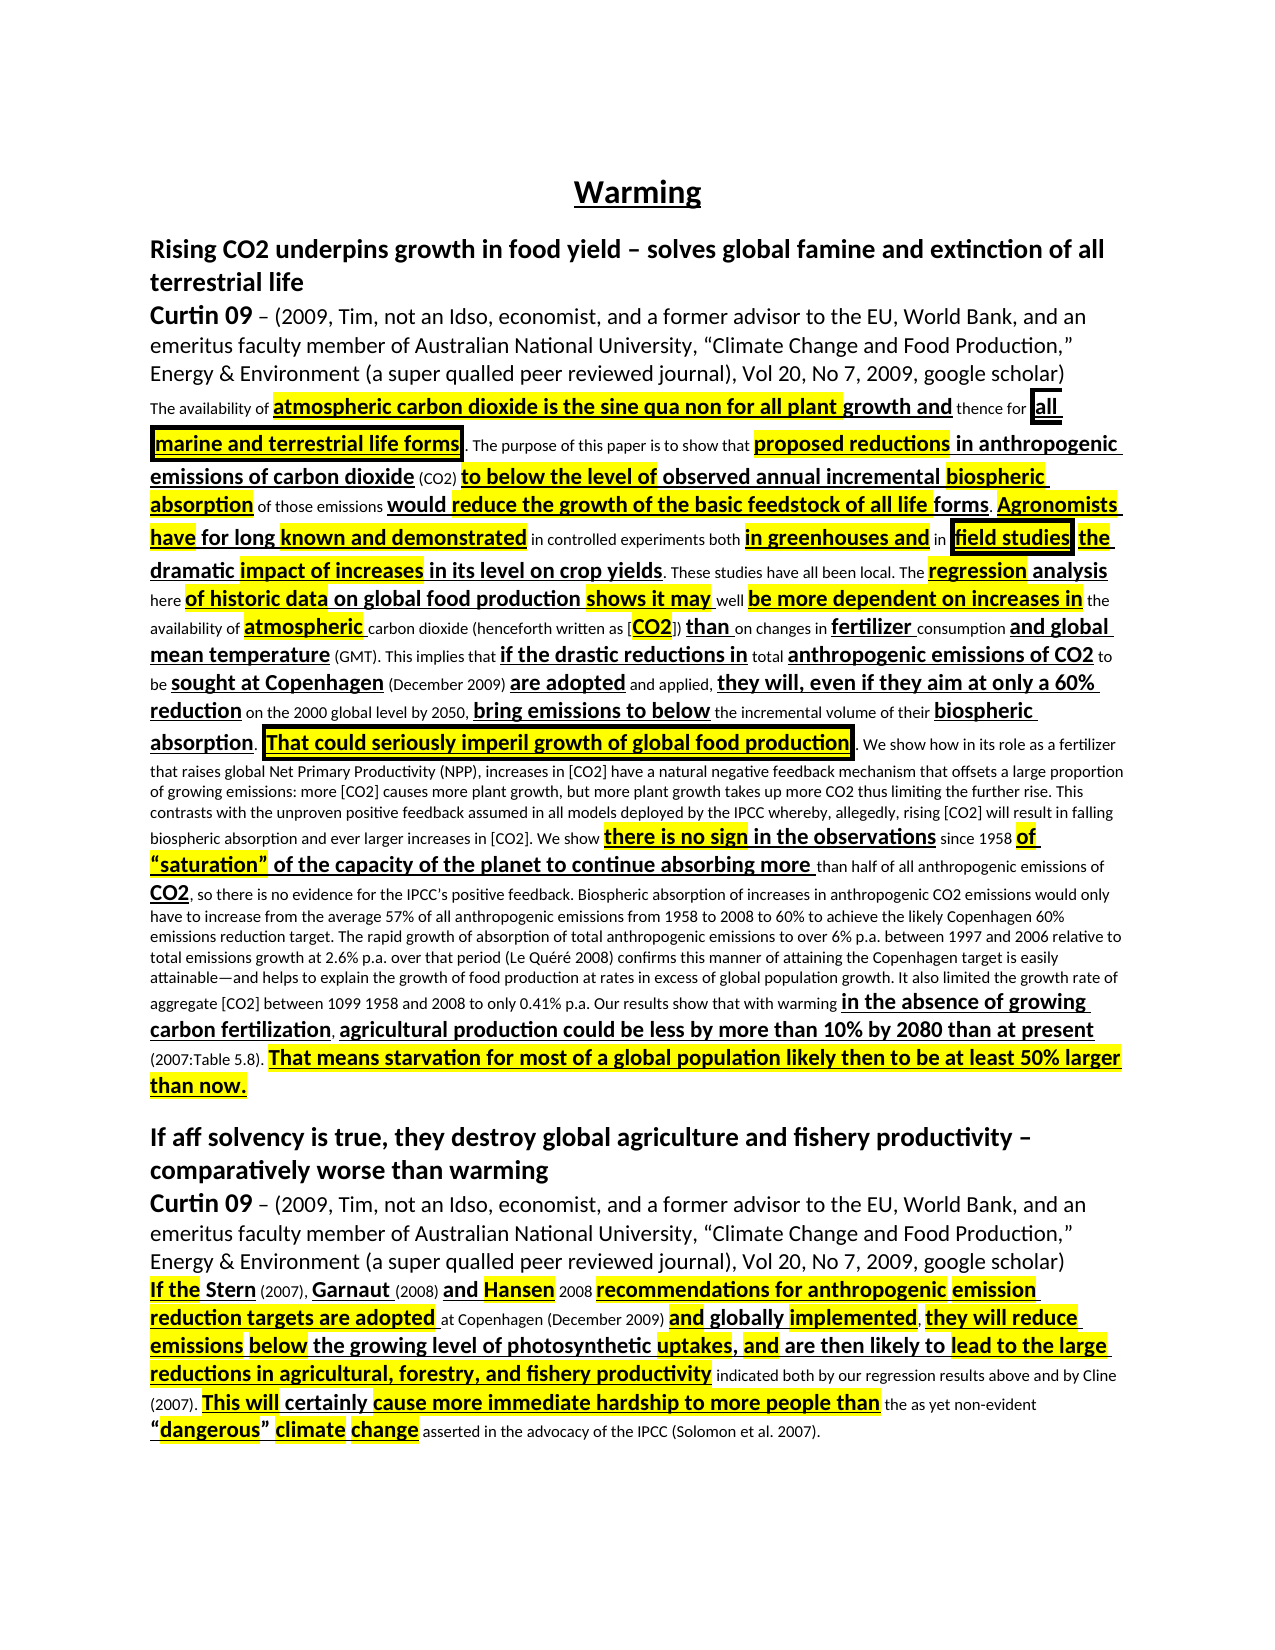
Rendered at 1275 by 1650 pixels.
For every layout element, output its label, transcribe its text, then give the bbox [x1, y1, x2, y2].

subtitle If aff solvency is true, they destroy global agriculture and fishery productivity – comparatively worse than warming [150, 1120, 1125, 1186]
text Curtin 09 – (2009, Tim, not an Idso, economist, and a former advisor to the EU, World Bank, and an emeritus faculty member of Australian National University, “Climate Change and Food Production,” Energy & Environment (a super qualled peer reviewed journal), Vol 20, No 7, 2009, google scholar) [150, 298, 1125, 387]
text If the Stern (2007), Garnaut (2008) and Hansen 2008 recommendations for anthropogenic emission reduction targets are adopted at Copenhagen (December 2009) and globally implemented, they will reduce emissions below the growing level of photosynthetic uptakes, and are then likely to lead to the large reductions in agricultural, forestry, and fishery productivity indicated both by our regression results above and by Cline (2007). This will certainly cause more immediate hardship to more people than the as yet non-evident “dangerous” climate change asserted in the advocacy of the IPCC (Solomon et al. 2007). [150, 1276, 1125, 1444]
text The availability of atmospheric carbon dioxide is the sine qua non for all plant growth and thence for all marine and terrestrial life forms. The purpose of this paper is to show that proposed reductions in anthropogenic emissions of carbon dioxide (CO2) to below the level of observed annual incremental biospheric absorption of those emissions would reduce the growth of the basic feedstock of all life forms. Agronomists have for long known and demonstrated in controlled experiments both in greenhouses and in field studies the dramatic impact of increases in its level on crop yields. These studies have all been local. The regression analysis here of historic data on global food production shows it may well be more dependent on increases in the availability of atmospheric carbon dioxide (henceforth written as [CO2]) than on changes in fertilizer consumption and global mean temperature (GMT). This implies that if the drastic reductions in total anthropogenic emissions of CO2 to be sought at Copenhagen (December 2009) are adopted and applied, they will, even if they aim at only a 60% reduction on the 2000 global level by 2050, bring emissions to below the incremental volume of their biospheric absorption. That could seriously imperil growth of global food production. We show how in its role as a fertilizer that raises global Net Primary Productivity (NPP), increases in [CO2] have a natural negative feedback mechanism that offsets a large proportion of growing emissions: more [CO2] causes more plant growth, but more plant growth takes up more CO2 thus limiting the further rise. This contrasts with the unproven positive feedback assumed in all models deployed by the IPCC whereby, allegedly, rising [CO2] will result in falling biospheric absorption and ever larger increases in [CO2]. We show there is no sign in the observations since 1958 of “saturation” of the capacity of the planet to continue absorbing more than half of all anthropogenic emissions of CO2, so there is no evidence for the IPCC’s positive feedback. Biospheric absorption of increases in anthropogenic CO2 emissions would only have to increase from the average 57% of all anthropogenic emissions from 1958 to 2008 to 60% to achieve the likely Copenhagen 60% emissions reduction target. The rapid growth of absorption of total anthropogenic emissions to over 6% p.a. between 1997 and 2006 relative to total emissions growth at 2.6% p.a. over that period (Le Quéré 2008) confirms this manner of attaining the Copenhagen target is easily attainable—and helps to explain the growth of food production at rates in excess of global population growth. It also limited the growth rate of aggregate [CO2] between 1099 1958 and 2008 to only 0.41% p.a. Our results show that with warming in the absence of growing carbon fertilization, agricultural production could be less by more than 10% by 2080 than at present (2007:Table 5.8). That means starvation for most of a global population likely then to be at least 50% larger than now. [150, 387, 1125, 1099]
text Curtin 09 – (2009, Tim, not an Idso, economist, and a former advisor to the EU, World Bank, and an emeritus faculty member of Australian National University, “Climate Change and Food Production,” Energy & Environment (a super qualled peer reviewed journal), Vol 20, No 7, 2009, google scholar) [150, 1186, 1125, 1276]
subtitle Rising CO2 underpins growth in food yield – solves global famine and extinction of all terrestrial life [150, 232, 1125, 298]
subtitle Warming [150, 171, 1125, 212]
